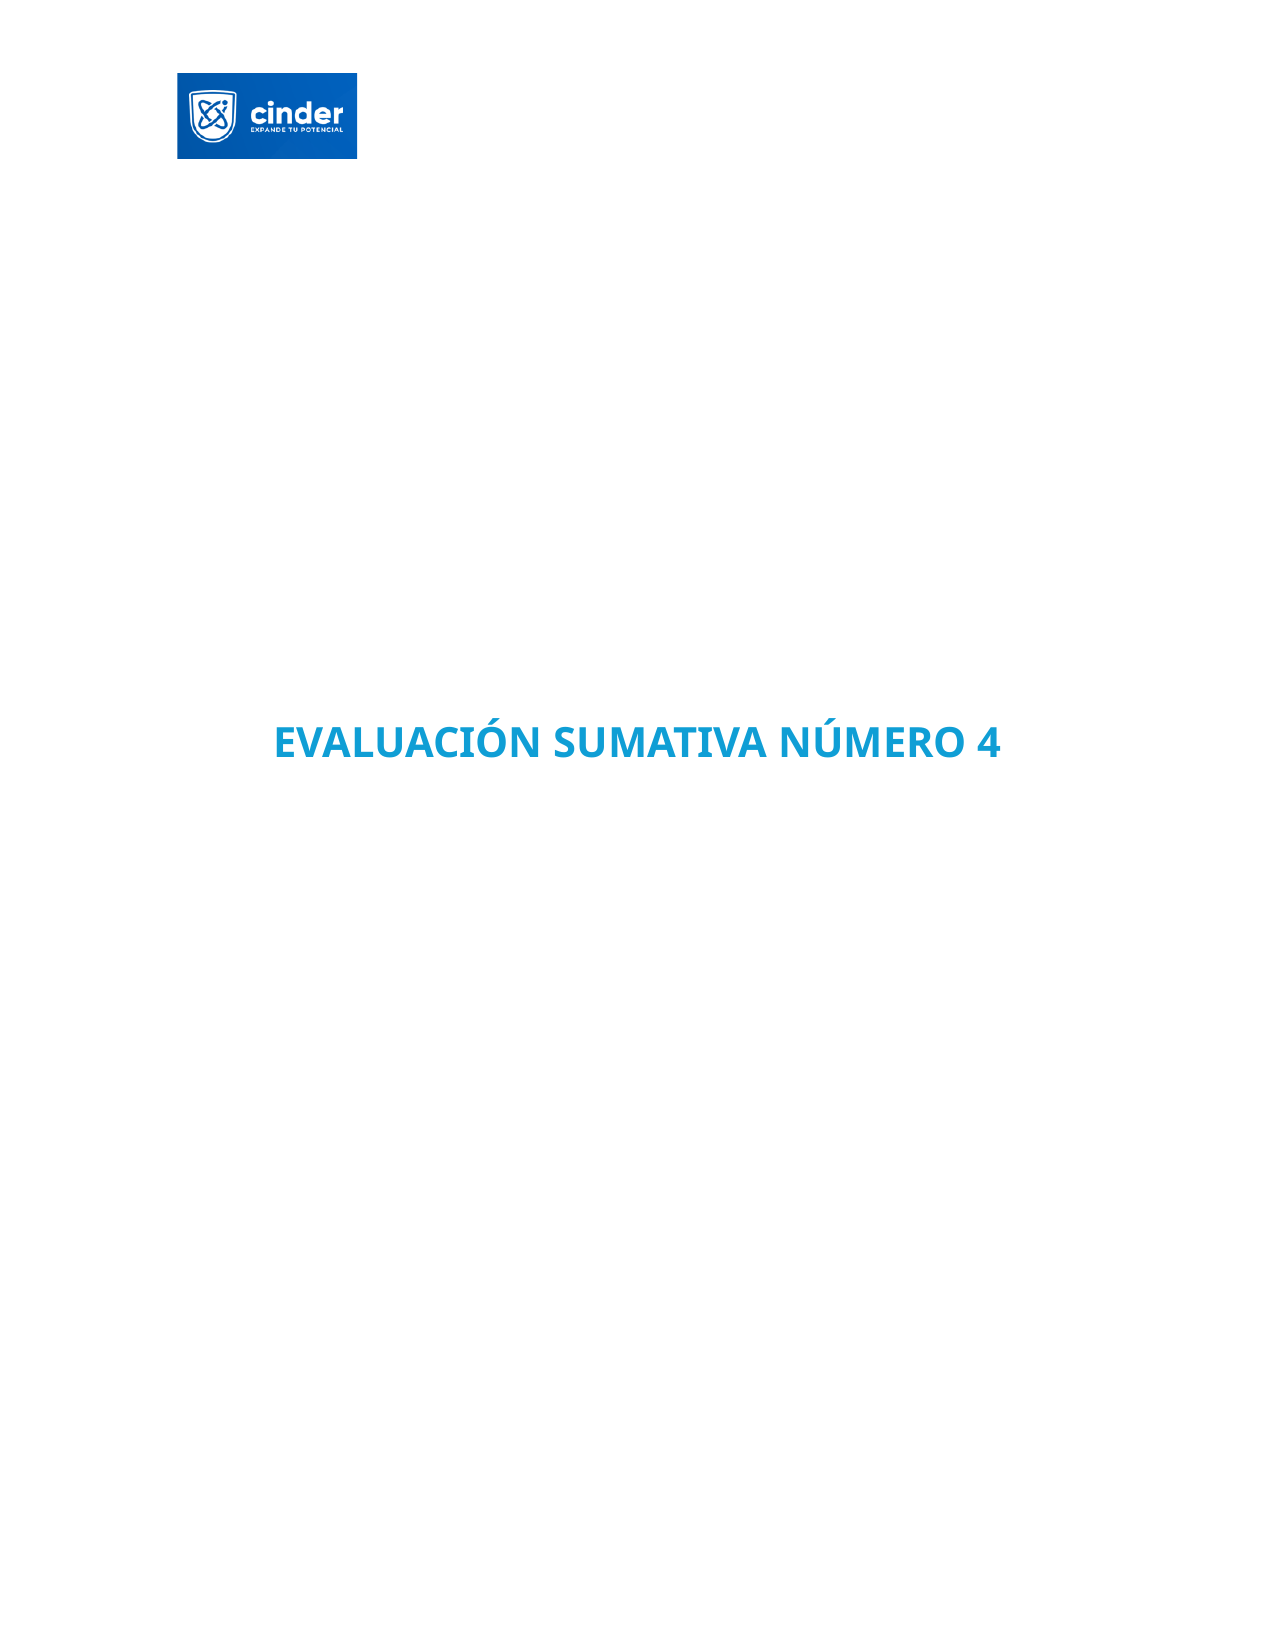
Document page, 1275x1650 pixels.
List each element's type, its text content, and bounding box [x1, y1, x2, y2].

picture [177, 73, 358, 159]
text EVALUACIÓN SUMATIVA NÚMERO 4 [177, 713, 1098, 770]
